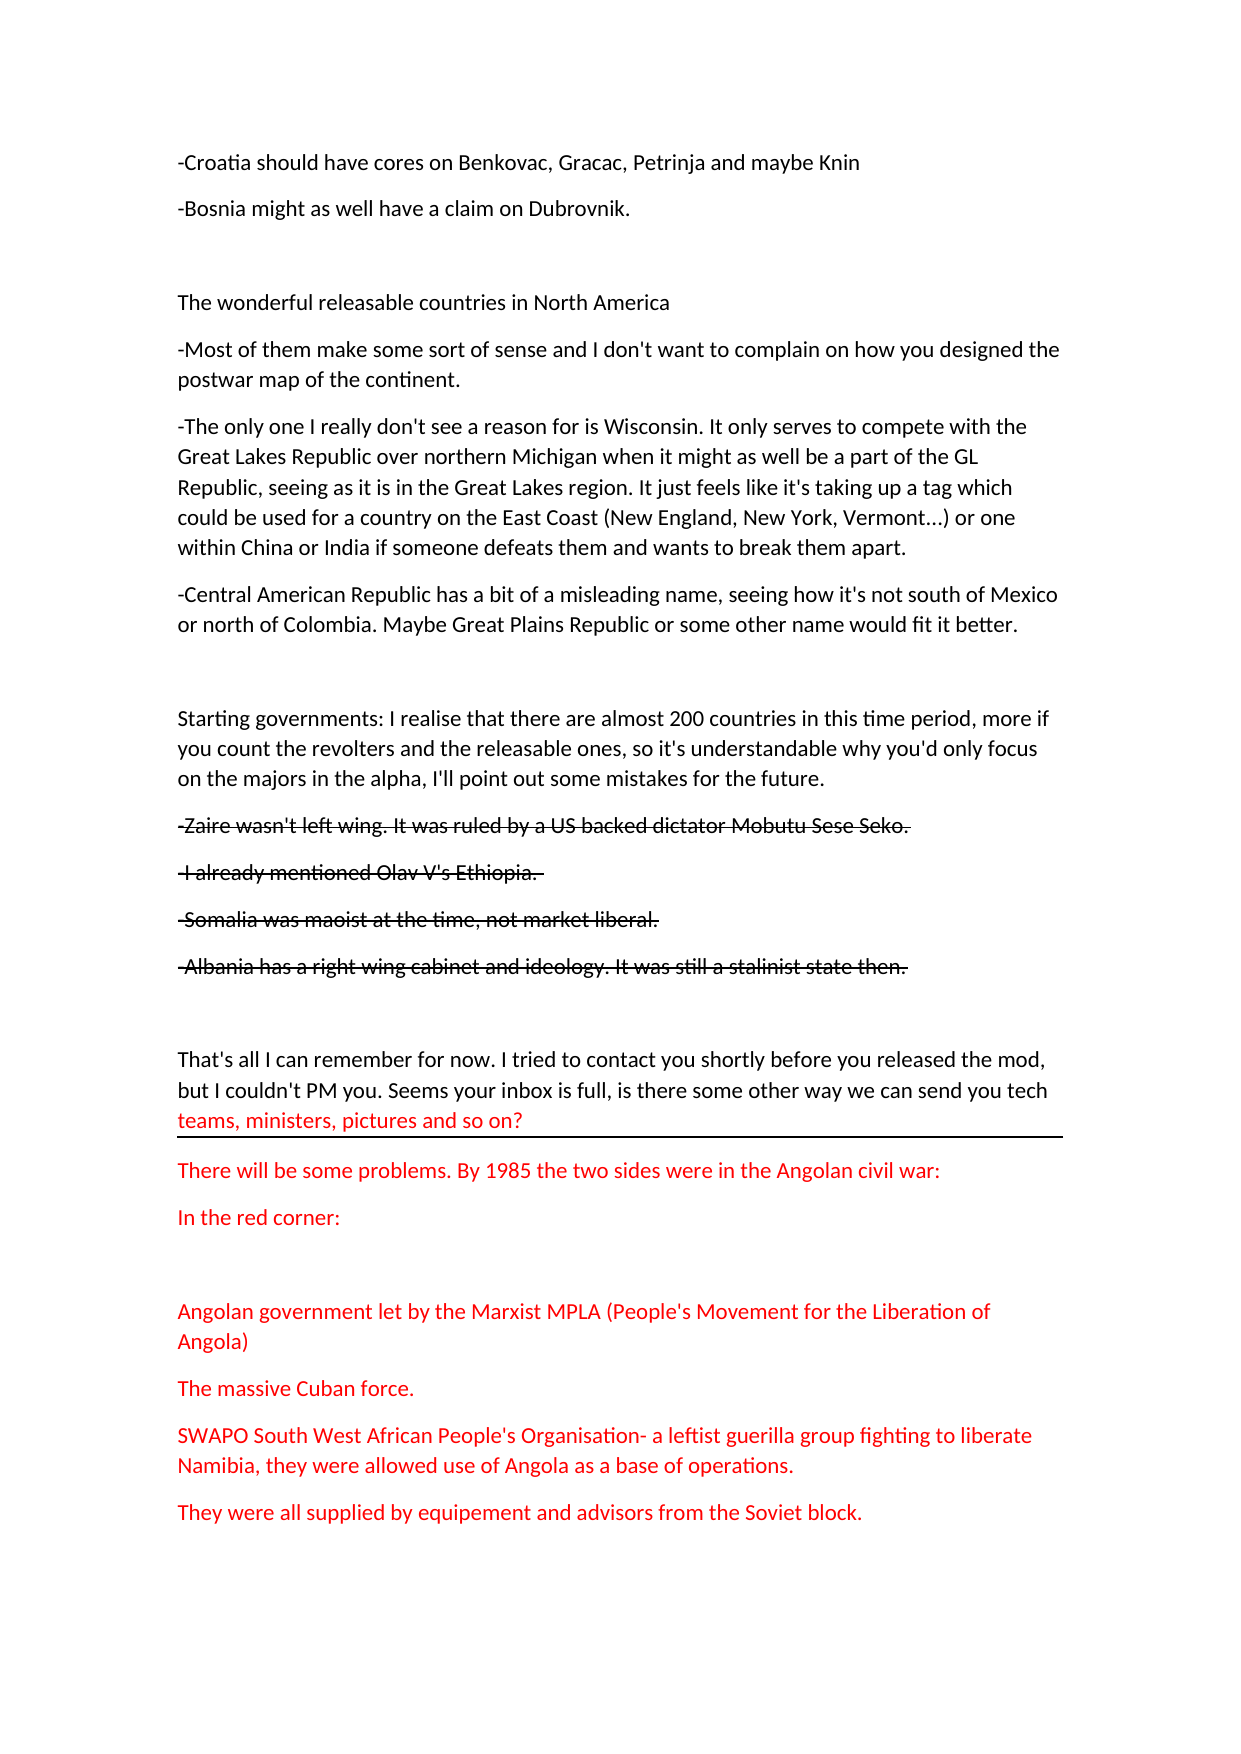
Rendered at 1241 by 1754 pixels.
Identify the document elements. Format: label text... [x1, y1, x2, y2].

text -Most of them make some sort of sense and I don't want to complain on how you designed the postwar map of the continent. [177, 335, 1063, 393]
text That's all I can remember for now. I tried to contact you shortly before you released the mod, but I couldn't PM you. Seems your inbox is full, is there some other way we can send you tech teams, ministers, pictures and so on? [177, 1046, 1063, 1136]
text Angolan government let by the Marxist MPLA (People's Movement for the Liberation of Angola) [177, 1297, 1063, 1355]
text The massive Cuban force. [177, 1374, 1063, 1402]
text SWAPO South West African People's Organisation- a leftist guerilla group fighting to liberate Namibia, they were allowed use of Angola as a base of operations. [177, 1421, 1063, 1479]
text In the red corner: [177, 1203, 1063, 1231]
text -Croatia should have cores on Benkovac, Gracac, Petrinja and maybe Knin [177, 148, 1063, 176]
text -The only one I really don't see a reason for is Wisconsin. It only serves to compete with the Great Lakes Republic over northern Michigan when it might as well be a part of the GL Republic, seeing as it is in the Great Lakes region. It just feels like it's taking up a tag which could be used for a country on the East Coast (New England, New York, Vermont...) or one within China or India if someone defeats them and wants to break them apart. [177, 412, 1063, 561]
text -Zaire wasn't left wing. It was ruled by a US backed dictator Mobutu Sese Seko. [177, 811, 1063, 839]
text -I already mentioned Olav V's Ethiopia. [177, 858, 1063, 886]
text -Albania has a right wing cabinet and ideology. It was still a stalinist state then. [177, 952, 1063, 980]
text The wonderful releasable countries in North America [177, 288, 1063, 316]
text -Bosnia might as well have a claim on Dubrovnik. [177, 194, 1063, 222]
text -Central American Republic has a bit of a misleading name, seeing how it's not south of Mexico or north of Colombia. Maybe Great Plains Republic or some other name would fit it better. [177, 580, 1063, 638]
text They were all supplied by equipement and advisors from the Soviet block. [177, 1498, 1063, 1526]
text -Somalia was maoist at the time, not market liberal. [177, 905, 1063, 933]
text Starting governments: I realise that there are almost 200 countries in this time period, more if you count the revolters and the releasable ones, so it's understandable why you'd only focus on the majors in the alpha, I'll point out some mistakes for the future. [177, 704, 1063, 792]
text There will be some problems. By 1985 the two sides were in the Angolan civil war: [177, 1156, 1063, 1184]
